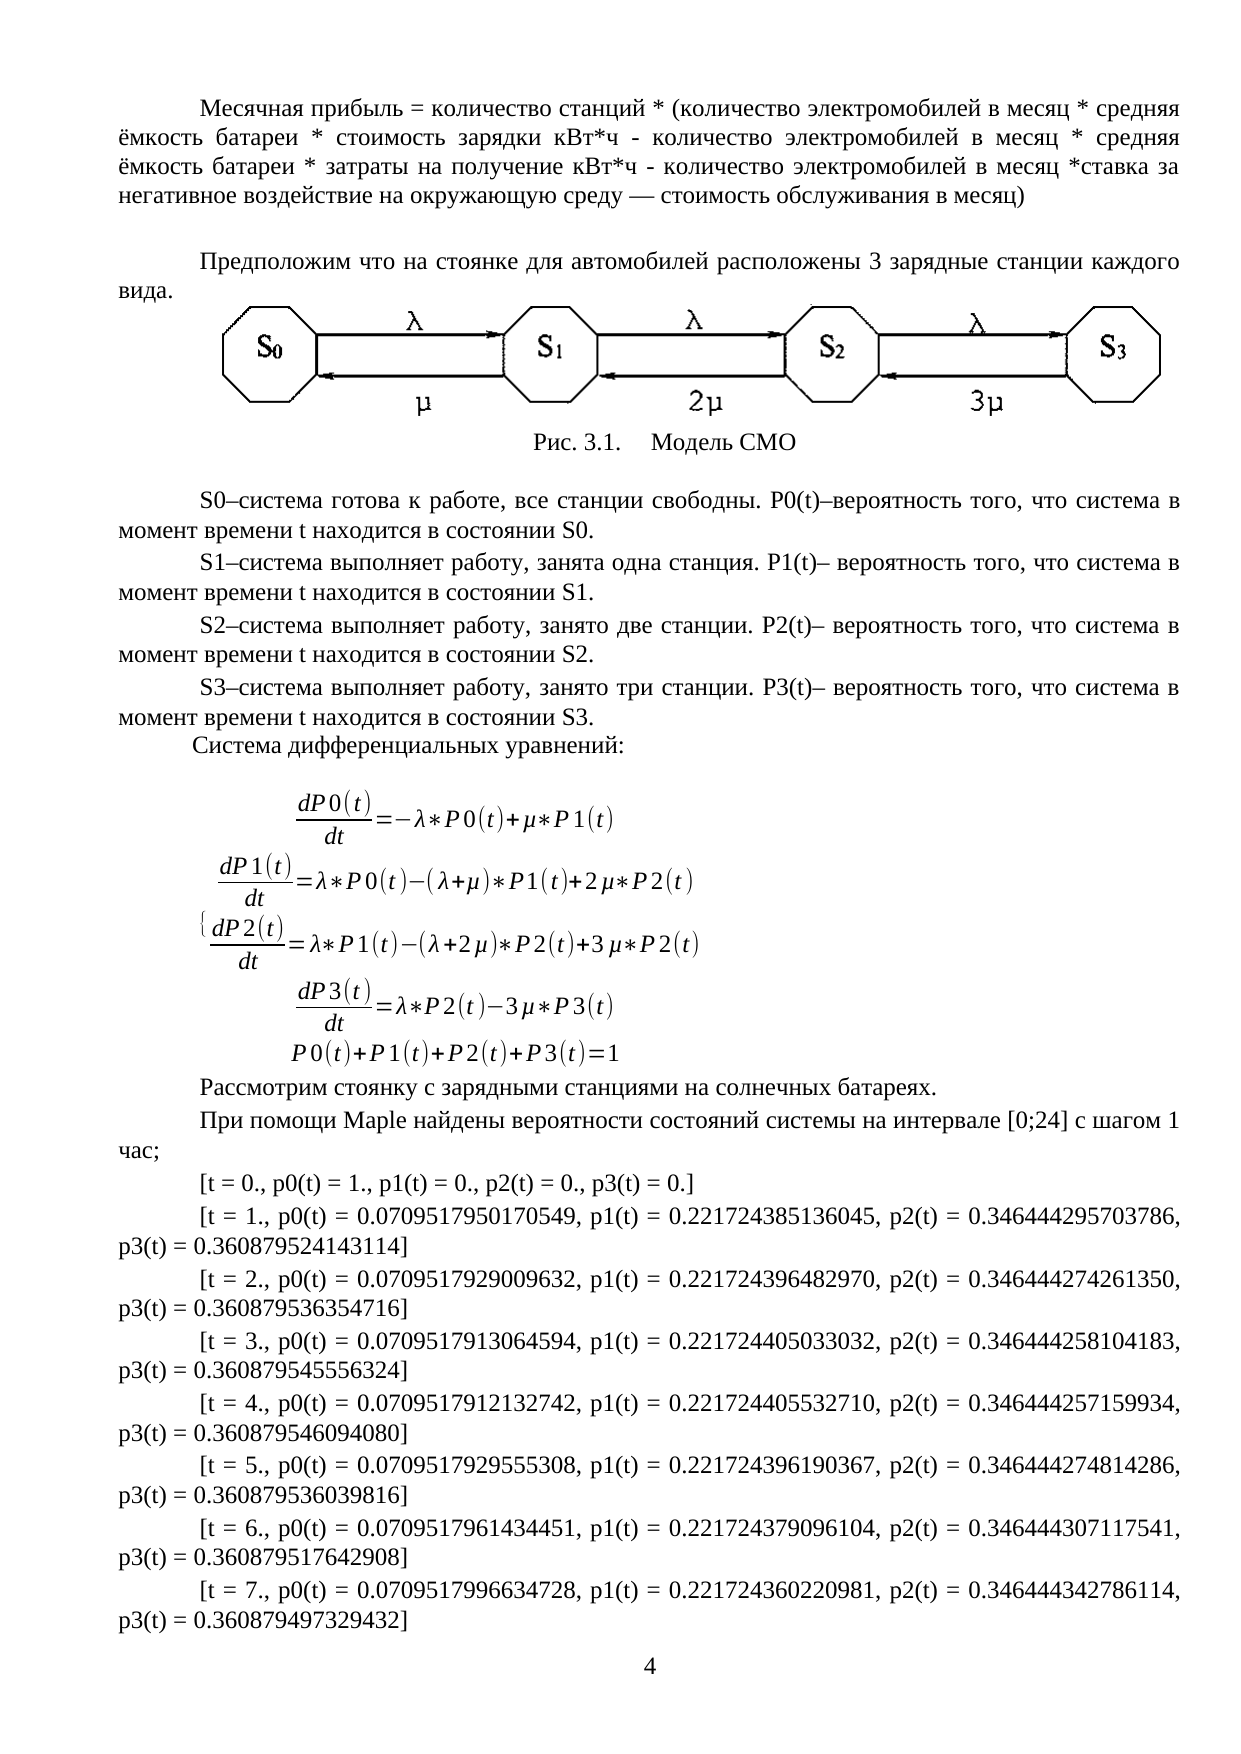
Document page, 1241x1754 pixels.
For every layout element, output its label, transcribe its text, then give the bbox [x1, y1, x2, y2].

text Система дифференциальных уравнений: [118, 730, 1181, 759]
text S1–система выполняет работу, занята одна станция. P1(t)– вероятность того, что система в момент времени t находится в состоянии S1. [118, 543, 1181, 606]
text [t = 6., p0(t) = 0.0709517961434451, p1(t) = 0.221724379096104, p2(t) = 0.346444307117541, p3(t) = 0.360879517642908] [118, 1509, 1181, 1571]
text S2–система выполняет работу, занято две станции. P2(t)– вероятность того, что система в момент времени t находится в состоянии S2. [118, 606, 1181, 668]
text [t = 5., p0(t) = 0.0709517929555308, p1(t) = 0.221724396190367, p2(t) = 0.346444274814286, p3(t) = 0.360879536039816] [118, 1447, 1181, 1509]
text [t = 7., p0(t) = 0.0709517996634728, p1(t) = 0.221724360220981, p2(t) = 0.346444342786114, p3(t) = 0.360879497329432] [118, 1571, 1181, 1633]
text [t = 1., p0(t) = 0.0709517950170549, p1(t) = 0.221724385136045, p2(t) = 0.346444295703786, p3(t) = 0.360879524143114] [118, 1197, 1181, 1260]
text Рассмотрим стоянку с зарядными станциями на солнечных батареях. [118, 1068, 1181, 1102]
text [t = 2., p0(t) = 0.0709517929009632, p1(t) = 0.221724396482970, p2(t) = 0.346444274261350, p3(t) = 0.360879536354716] [118, 1260, 1181, 1322]
text [t = 0., p0(t) = 1., p1(t) = 0., p2(t) = 0., p3(t) = 0.] [118, 1164, 1181, 1197]
text [t = 4., p0(t) = 0.0709517912132742, p1(t) = 0.221724405532710, p2(t) = 0.346444257159934, p3(t) = 0.360879546094080] [118, 1384, 1181, 1447]
text S0–система готова к работе, все станции свободны. P0(t)–вероятность того, что система в момент времени t находится в состоянии S0. [118, 481, 1181, 543]
text Предположим что на стоянке для автомобилей расположены 3 зарядные станции каждого вида. [118, 242, 1181, 304]
text При помощи Maple найдены вероятности состояний системы на интервале [0;24] с шагом 1 час; [118, 1102, 1181, 1164]
text Месячная прибыль = количество станций * (количество электромобилей в месяц * средняя ёмкость батареи * стоимость зарядки кВт*ч - количество электромобилей в месяц * средняя ёмкость батареи * затраты на получение кВт*ч - количество электромобилей в месяц *ставка за негативное воздействие на окружающую среду — стоимость обслуживания в месяц) [118, 89, 1181, 208]
text [t = 3., p0(t) = 0.0709517913064594, p1(t) = 0.221724405033032, p2(t) = 0.346444258104183, p3(t) = 0.360879545556324] [118, 1322, 1181, 1384]
text Модель СМО [118, 427, 1181, 456]
text S3–система выполняет работу, занято три станции. P3(t)– вероятность того, что система в момент времени t находится в состоянии S3. [118, 668, 1181, 730]
